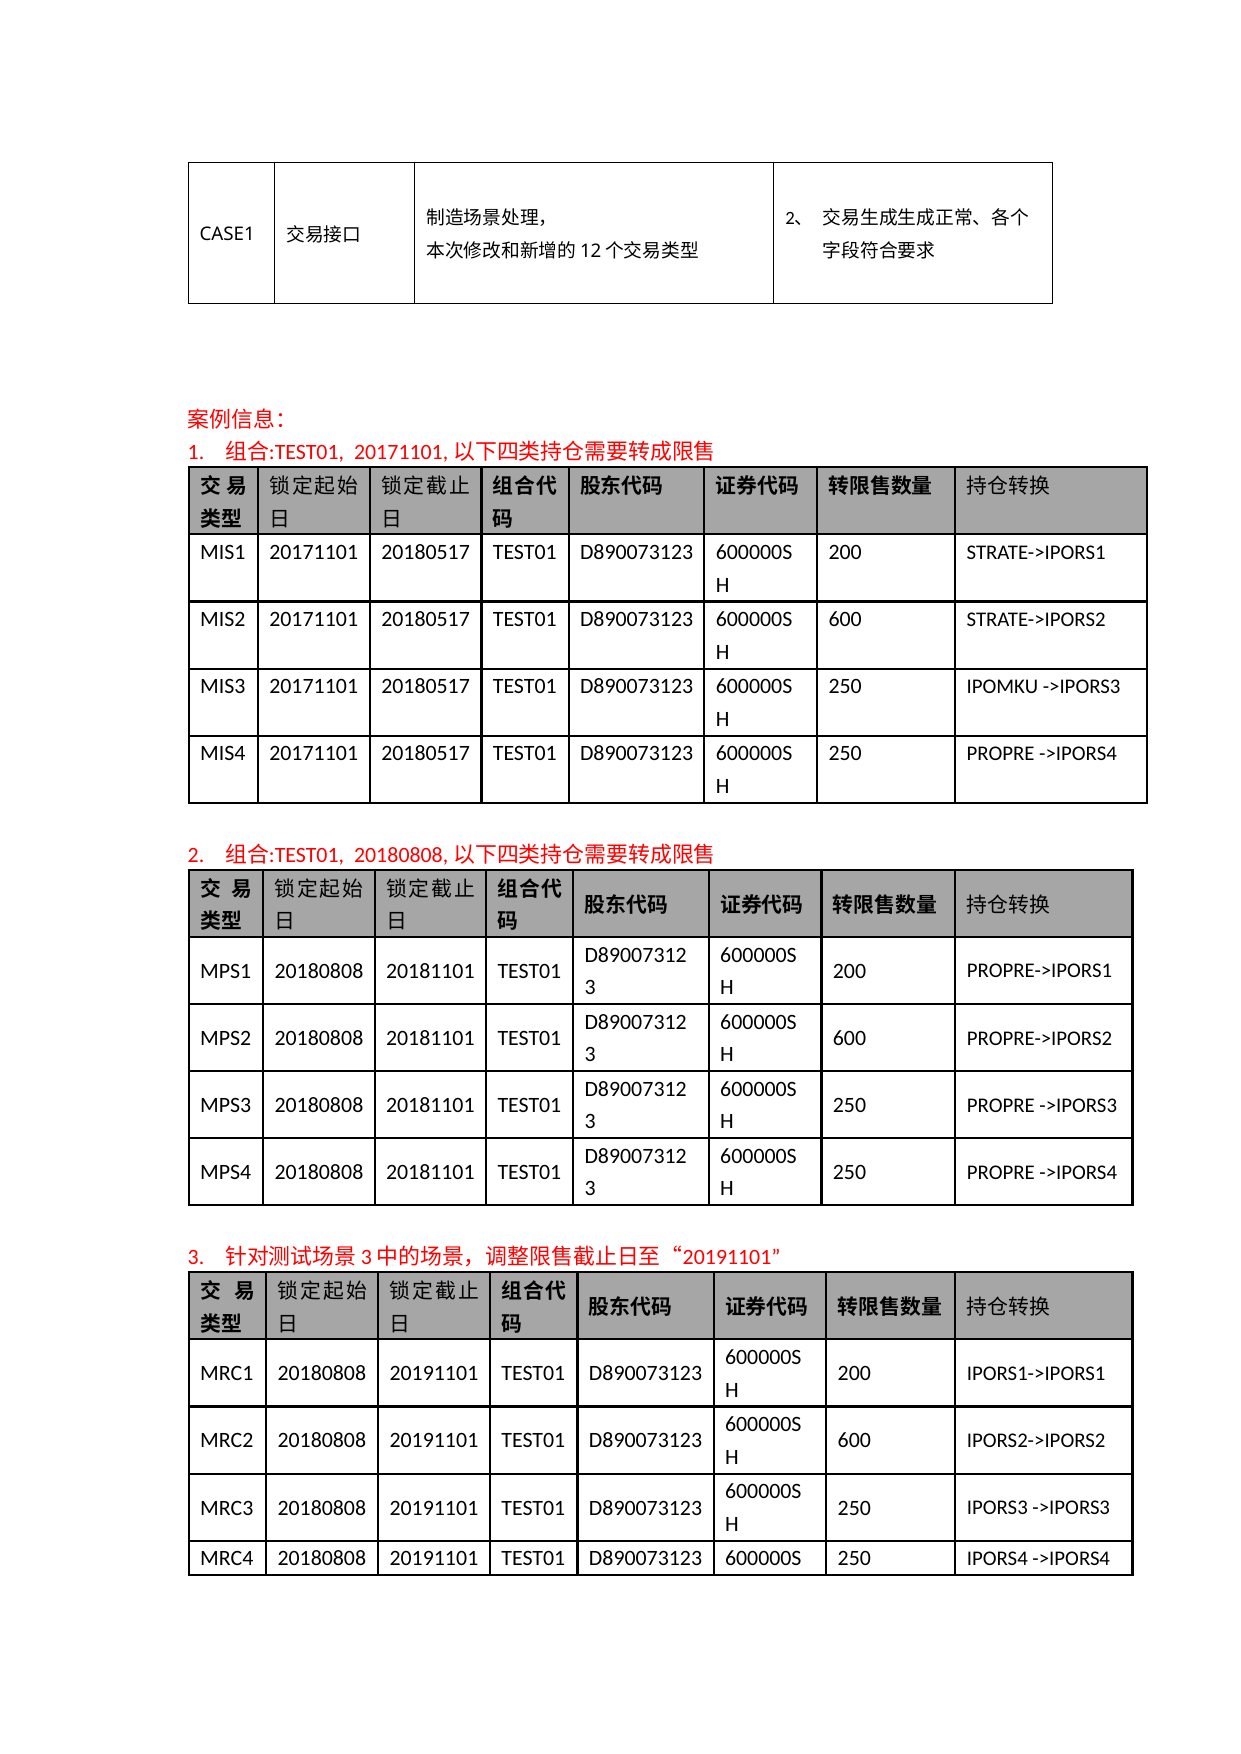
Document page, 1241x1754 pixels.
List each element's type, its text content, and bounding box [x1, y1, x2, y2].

table_header 持仓转换 [956, 871, 1131, 936]
table_cell MRC2 [190, 1408, 265, 1472]
table_cell TEST01 [491, 1542, 576, 1574]
table_cell MPS2 [190, 1005, 262, 1070]
table_header 锁定起始日 [259, 468, 369, 533]
table_cell IPORS4 ->IPORS4 [956, 1542, 1131, 1574]
table_header 股东代码 [579, 1273, 713, 1338]
table_cell 250 [827, 1475, 954, 1539]
table_cell IPORS1->IPORS1 [956, 1340, 1131, 1405]
table_cell 制造场景处理， 本次修改和新增的12个交易类型 [415, 163, 773, 303]
table_cell 600000SH [705, 737, 816, 802]
table_cell 600000SH [710, 938, 820, 1003]
table_header 锁定起始日 [267, 1273, 377, 1338]
table_header 组合代码 [491, 1273, 576, 1338]
table_cell MPS3 [190, 1072, 262, 1137]
table_cell STRATE->IPORS1 [956, 535, 1146, 600]
table_cell D890073123 [579, 1475, 713, 1539]
table_cell 250 [827, 1542, 954, 1574]
table_cell 600 [827, 1408, 954, 1472]
list 组合:TEST01, 20180808, 以下四类持仓需要转成限售 [187, 836, 1053, 869]
table_header 证券代码 [705, 468, 816, 533]
table_cell STRATE->IPORS2 [956, 603, 1146, 667]
table_cell IPORS2->IPORS2 [956, 1408, 1131, 1472]
table_cell TEST01 [483, 737, 568, 802]
table_cell 20180517 [371, 603, 480, 667]
table_cell TEST01 [491, 1475, 576, 1539]
table_cell MIS1 [190, 535, 257, 600]
table_header 转限售数量 [823, 871, 954, 936]
table_header 锁定起始日 [264, 871, 374, 936]
table_cell IPORS3 ->IPORS3 [956, 1475, 1131, 1539]
table_cell D890073123 [574, 1072, 708, 1137]
table_header 锁定截止日 [371, 468, 480, 533]
table_cell 200 [823, 938, 954, 1003]
table_cell 20181101 [376, 938, 485, 1003]
table_cell 20171101 [259, 670, 369, 734]
table_cell D890073123 [570, 535, 703, 600]
table_cell 20180808 [264, 938, 374, 1003]
table_cell D890073123 [579, 1542, 713, 1574]
table_header 组合代码 [487, 871, 572, 936]
table_header 股东代码 [570, 468, 703, 533]
table_cell TEST01 [483, 603, 568, 667]
table_cell 20180808 [267, 1475, 377, 1539]
table_cell MIS4 [190, 737, 257, 802]
table_cell 600000SH [705, 670, 816, 734]
table_cell MPS1 [190, 938, 262, 1003]
table_cell 600000SH [710, 1072, 820, 1137]
table_cell TEST01 [483, 535, 568, 600]
table_header 证券代码 [710, 871, 820, 936]
table_cell 250 [818, 737, 954, 802]
table_cell 20171101 [259, 603, 369, 667]
table_cell MRC1 [190, 1340, 265, 1405]
table_cell 20191101 [379, 1408, 489, 1472]
table_cell 20180808 [264, 1072, 374, 1137]
table_cell 250 [823, 1139, 954, 1204]
table_header 交易类型 [190, 871, 262, 936]
table_cell 20171101 [259, 737, 369, 802]
table_cell PROPRE->IPORS1 [956, 938, 1131, 1003]
table_cell MIS2 [190, 603, 257, 667]
table_cell D890073123 [574, 938, 708, 1003]
table_cell 200 [818, 535, 954, 600]
table_cell TEST01 [487, 1072, 572, 1137]
table_header 组合代码 [483, 468, 568, 533]
table_cell TEST01 [491, 1340, 576, 1405]
table_cell 20180808 [264, 1005, 374, 1070]
table_cell 600000SH [715, 1340, 825, 1405]
table_cell 200 [827, 1340, 954, 1405]
table_cell 20180517 [371, 737, 480, 802]
list 针对测试场景3中的场景，调整限售截止日至“20191101” [187, 1239, 1053, 1271]
table_cell D890073123 [579, 1340, 713, 1405]
table_cell CASE1 [189, 163, 274, 303]
table_cell 20180808 [267, 1408, 377, 1472]
table_cell 600000SH [715, 1408, 825, 1472]
table_cell 20181101 [376, 1139, 485, 1204]
table_cell D890073123 [570, 670, 703, 734]
table_header 锁定截止日 [376, 871, 485, 936]
table_cell 20171101 [259, 535, 369, 600]
table_cell PROPRE->IPORS2 [956, 1005, 1131, 1070]
table_header 股东代码 [574, 871, 708, 936]
table_cell 20180808 [264, 1139, 374, 1204]
table_header 锁定截止日 [379, 1273, 489, 1338]
table_cell 600 [818, 603, 954, 667]
table_cell 20191101 [379, 1340, 489, 1405]
table_cell 20180517 [371, 535, 480, 600]
table_cell TEST01 [487, 938, 572, 1003]
table_cell MPS4 [190, 1139, 262, 1204]
table_cell D890073123 [574, 1005, 708, 1070]
table_cell TEST01 [487, 1139, 572, 1204]
table_header 交易类型 [190, 468, 257, 533]
table_cell MRC4 [190, 1542, 265, 1574]
table_cell 600 [823, 1005, 954, 1070]
table_header 转限售数量 [818, 468, 954, 533]
table_cell 20191101 [379, 1475, 489, 1539]
table_cell 交易生成生成正常、各个字段符合要求 [774, 163, 1052, 303]
table_cell MIS3 [190, 670, 257, 734]
table_cell D890073123 [579, 1408, 713, 1472]
table_cell 250 [818, 670, 954, 734]
table_cell PROPRE ->IPORS4 [956, 1139, 1131, 1204]
table_header 证券代码 [715, 1273, 825, 1338]
table_cell 250 [823, 1072, 954, 1137]
table_cell D890073123 [574, 1139, 708, 1204]
table_header 转限售数量 [827, 1273, 954, 1338]
table_cell 600000SH [710, 1005, 820, 1070]
table_header 交易类型 [190, 1273, 265, 1338]
table_cell MRC3 [190, 1475, 265, 1539]
table_cell PROPRE ->IPORS4 [956, 737, 1146, 802]
table_cell 600000SH [715, 1475, 825, 1539]
table_cell D890073123 [570, 603, 703, 667]
list 组合:TEST01, 20171101, 以下四类持仓需要转成限售 [187, 434, 1053, 466]
table_cell 20181101 [376, 1005, 485, 1070]
table_cell PROPRE ->IPORS3 [956, 1072, 1131, 1137]
table_cell 20180517 [371, 670, 480, 734]
table_cell TEST01 [487, 1005, 572, 1070]
table_cell TEST01 [491, 1408, 576, 1472]
table_cell 20180808 [267, 1542, 377, 1574]
table_header 持仓转换 [956, 1273, 1131, 1338]
table_cell 交易接口 [275, 163, 414, 303]
table_cell 600000SH [705, 603, 816, 667]
text 案例信息： [187, 401, 1053, 434]
table_cell 20181101 [376, 1072, 485, 1137]
table_cell 600000SH [705, 535, 816, 600]
table_cell 20180808 [267, 1340, 377, 1405]
table_header 持仓转换 [956, 468, 1146, 533]
table_cell 600000SH [710, 1139, 820, 1204]
table_cell D890073123 [570, 737, 703, 802]
table_cell 600000SH [715, 1542, 825, 1574]
table_cell IPOMKU ->IPORS3 [956, 670, 1146, 734]
table_cell TEST01 [483, 670, 568, 734]
table_cell 20191101 [379, 1542, 489, 1574]
